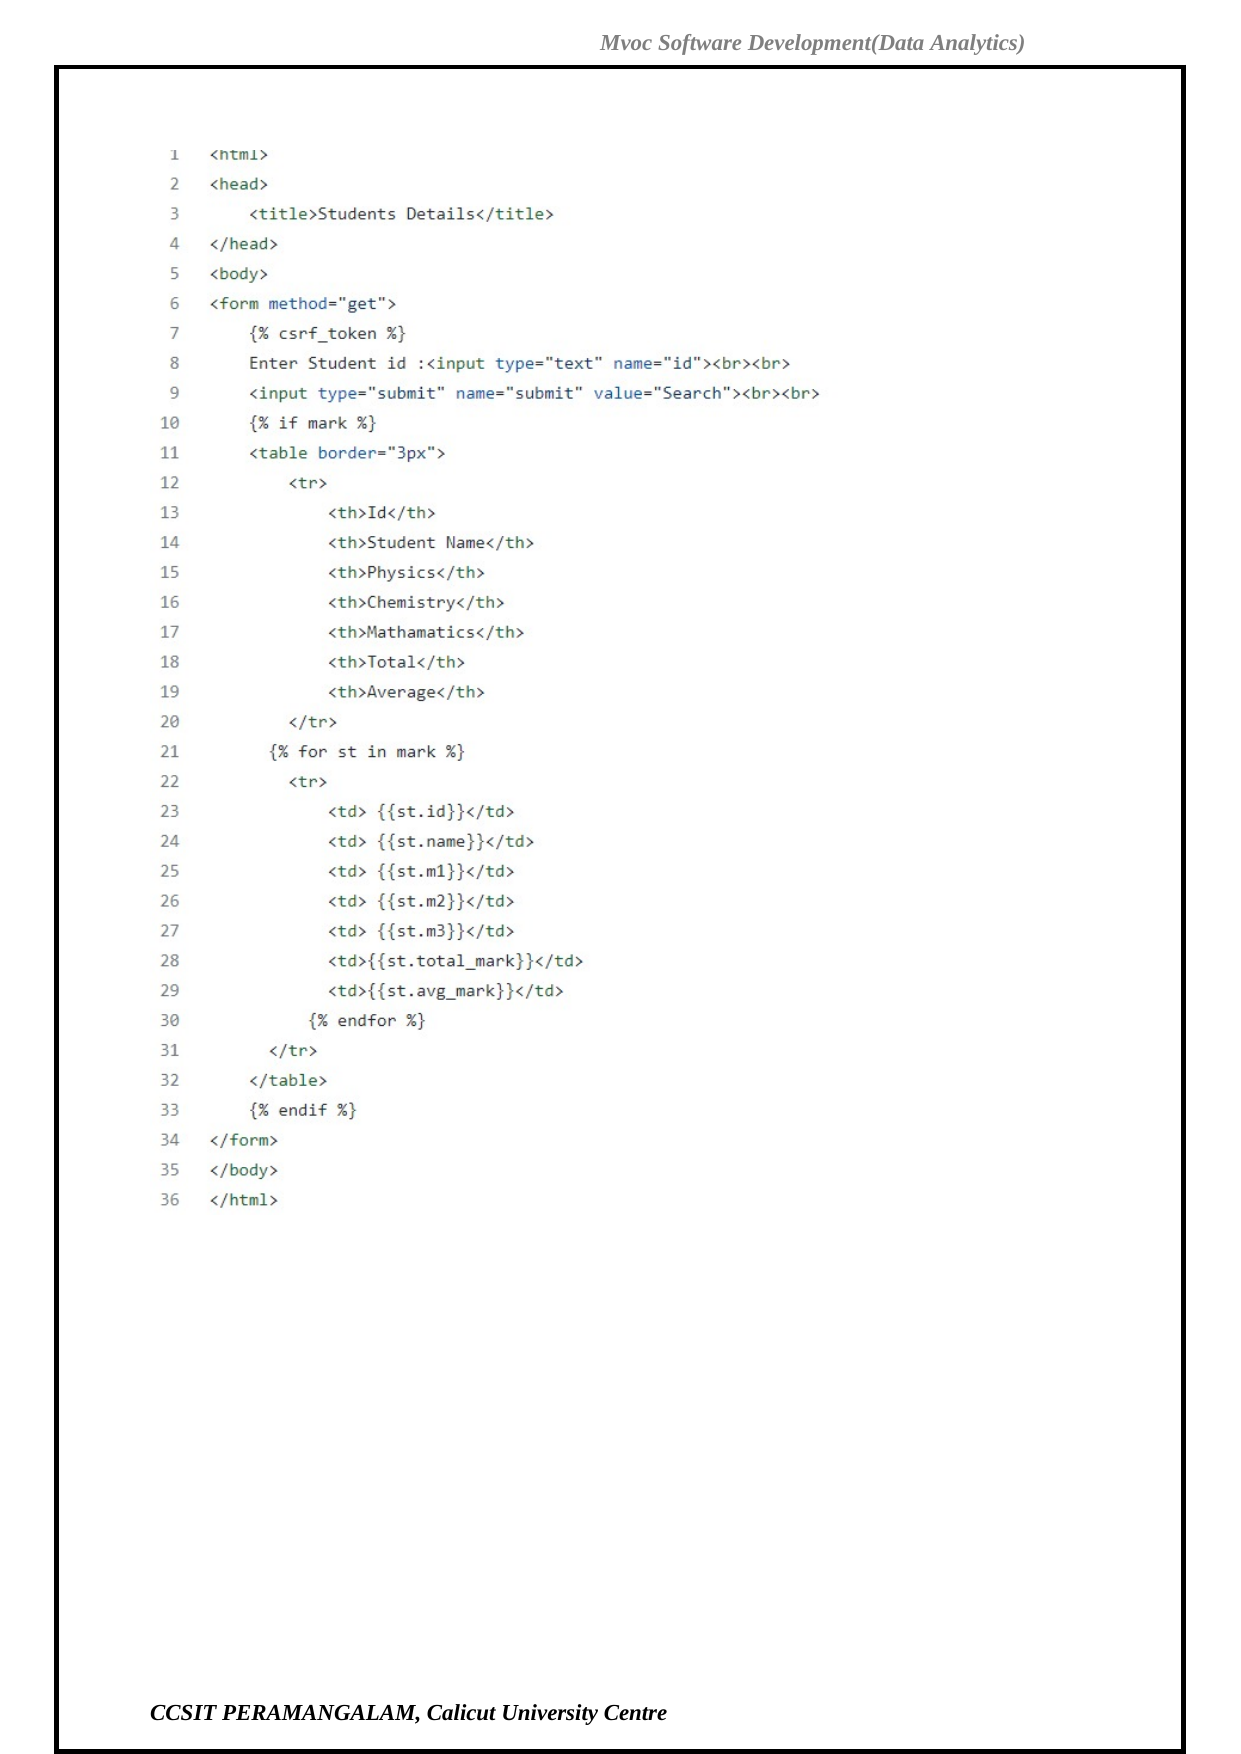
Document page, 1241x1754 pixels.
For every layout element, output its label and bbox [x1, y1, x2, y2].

picture [150, 150, 1091, 1215]
